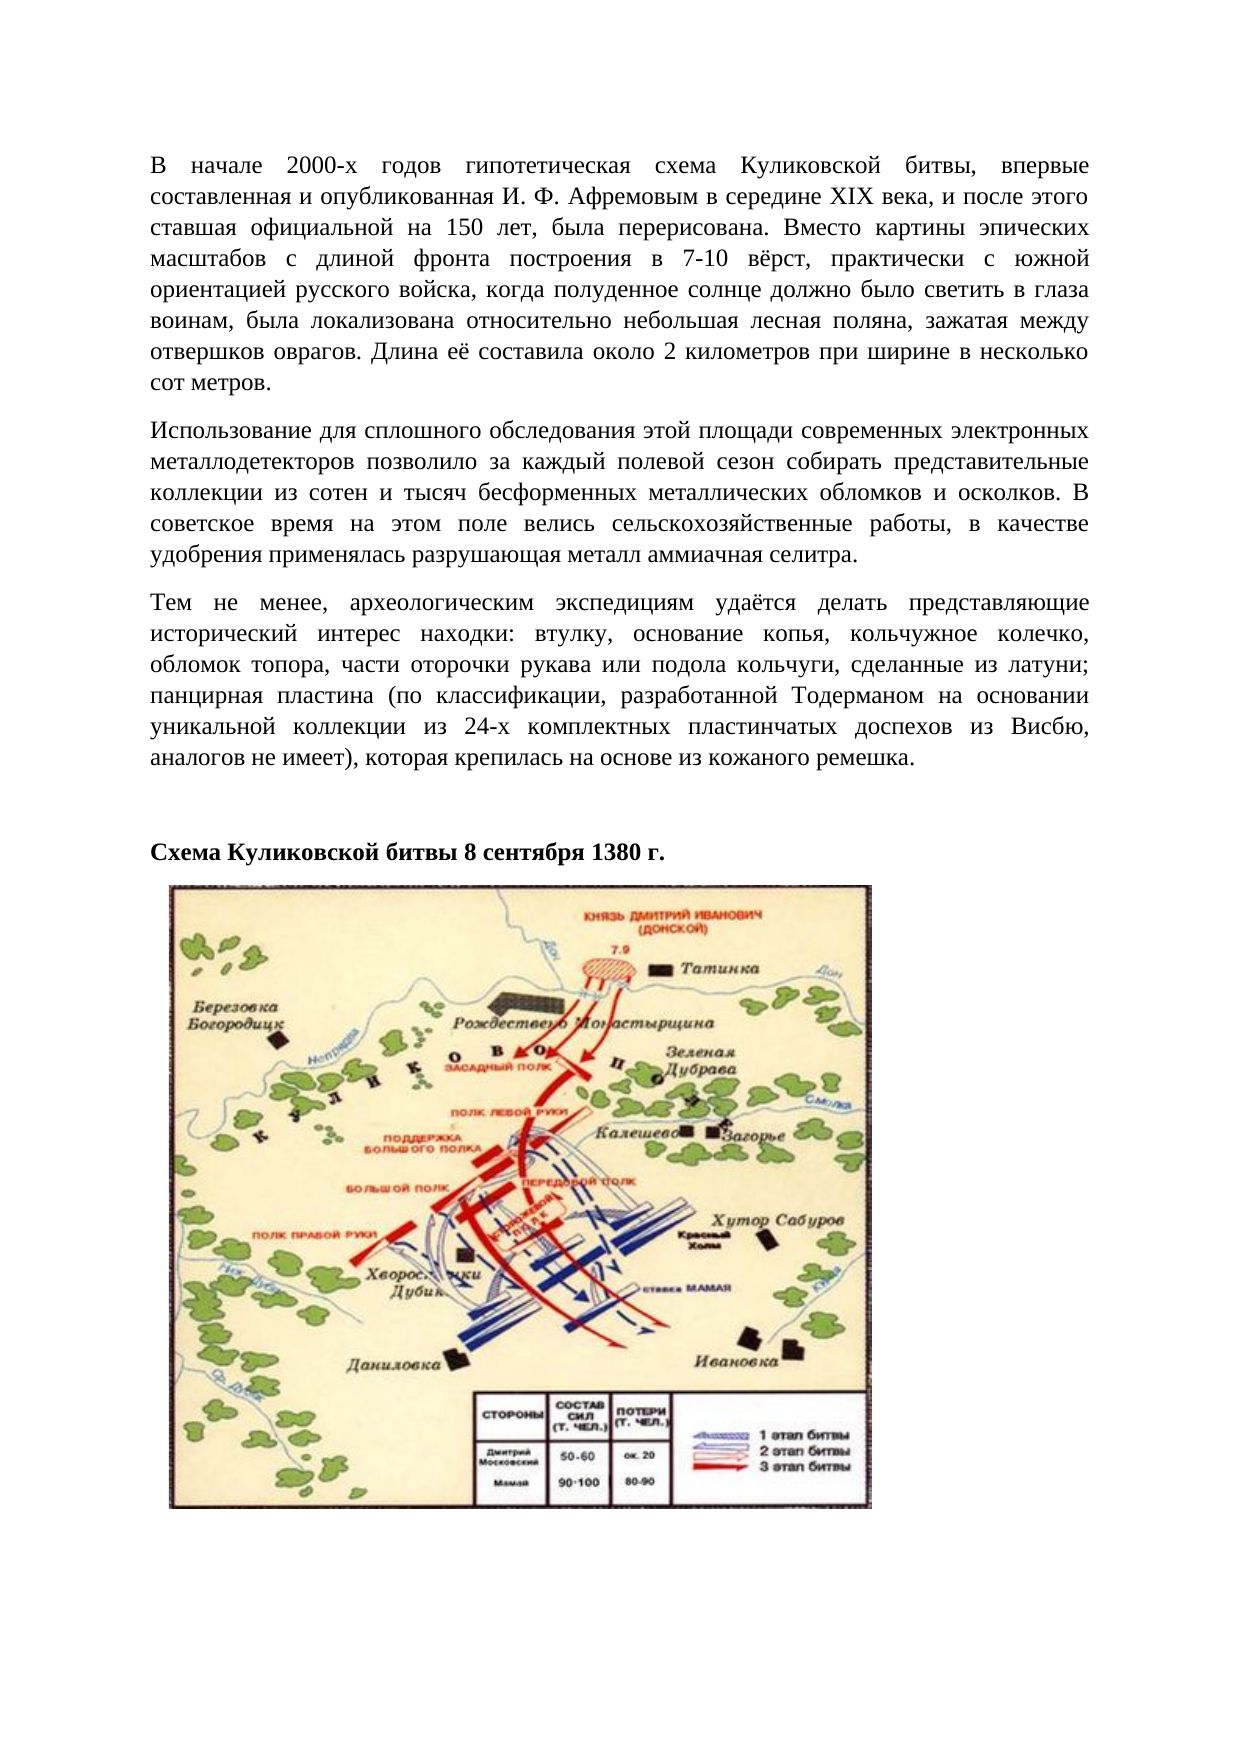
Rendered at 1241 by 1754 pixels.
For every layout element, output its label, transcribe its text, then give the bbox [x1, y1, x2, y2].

text Использование для сплошного обследования этой площади современных электронных металлодетекторов позволило за каждый полевой сезон собирать представительные коллекции из сотен и тысяч бесформенных металлических обломков и осколков. В советское время на этом поле велись сельскохозяйственные работы, в качестве удобрения применялась разрушающая металл аммиачная селитра. [150, 415, 1090, 568]
text Тем не менее, археологическим экспедициям удаётся делать представляющие исторический интерес находки: втулку, основание копья, кольчужное колечко, обломок топора, части оторочки рукава или подола кольчуги, сделанные из латуни; панцирная пластина (по классификации, разработанной Тодерманом на основании уникальной коллекции из 24-х комплектных пластинчатых доспехов из Висбю, аналогов не имеет), которая крепилась на основе из кожаного ремешка. [150, 587, 1090, 771]
text В начале 2000-х годов гипотетическая схема Куликовской битвы, впервые составленная и опубликованная И. Ф. Афремовым в середине XIX века, и после этого ставшая официальной на 150 лет, была перерисована. Вместо картины эпических масштабов с длиной фронта построения в 7-10 вёрст, практически с южной ориентацией русского войска, когда полуденное солнце должно было светить в глаза воинам, была локализована относительно небольшая лесная поляна, зажатая между отвершков оврагов. Длина её составила около 2 километров при ширине в несколько сот метров. [150, 150, 1090, 396]
text Схема Куликовской битвы 8 сентября 1380 г. [150, 837, 1090, 866]
